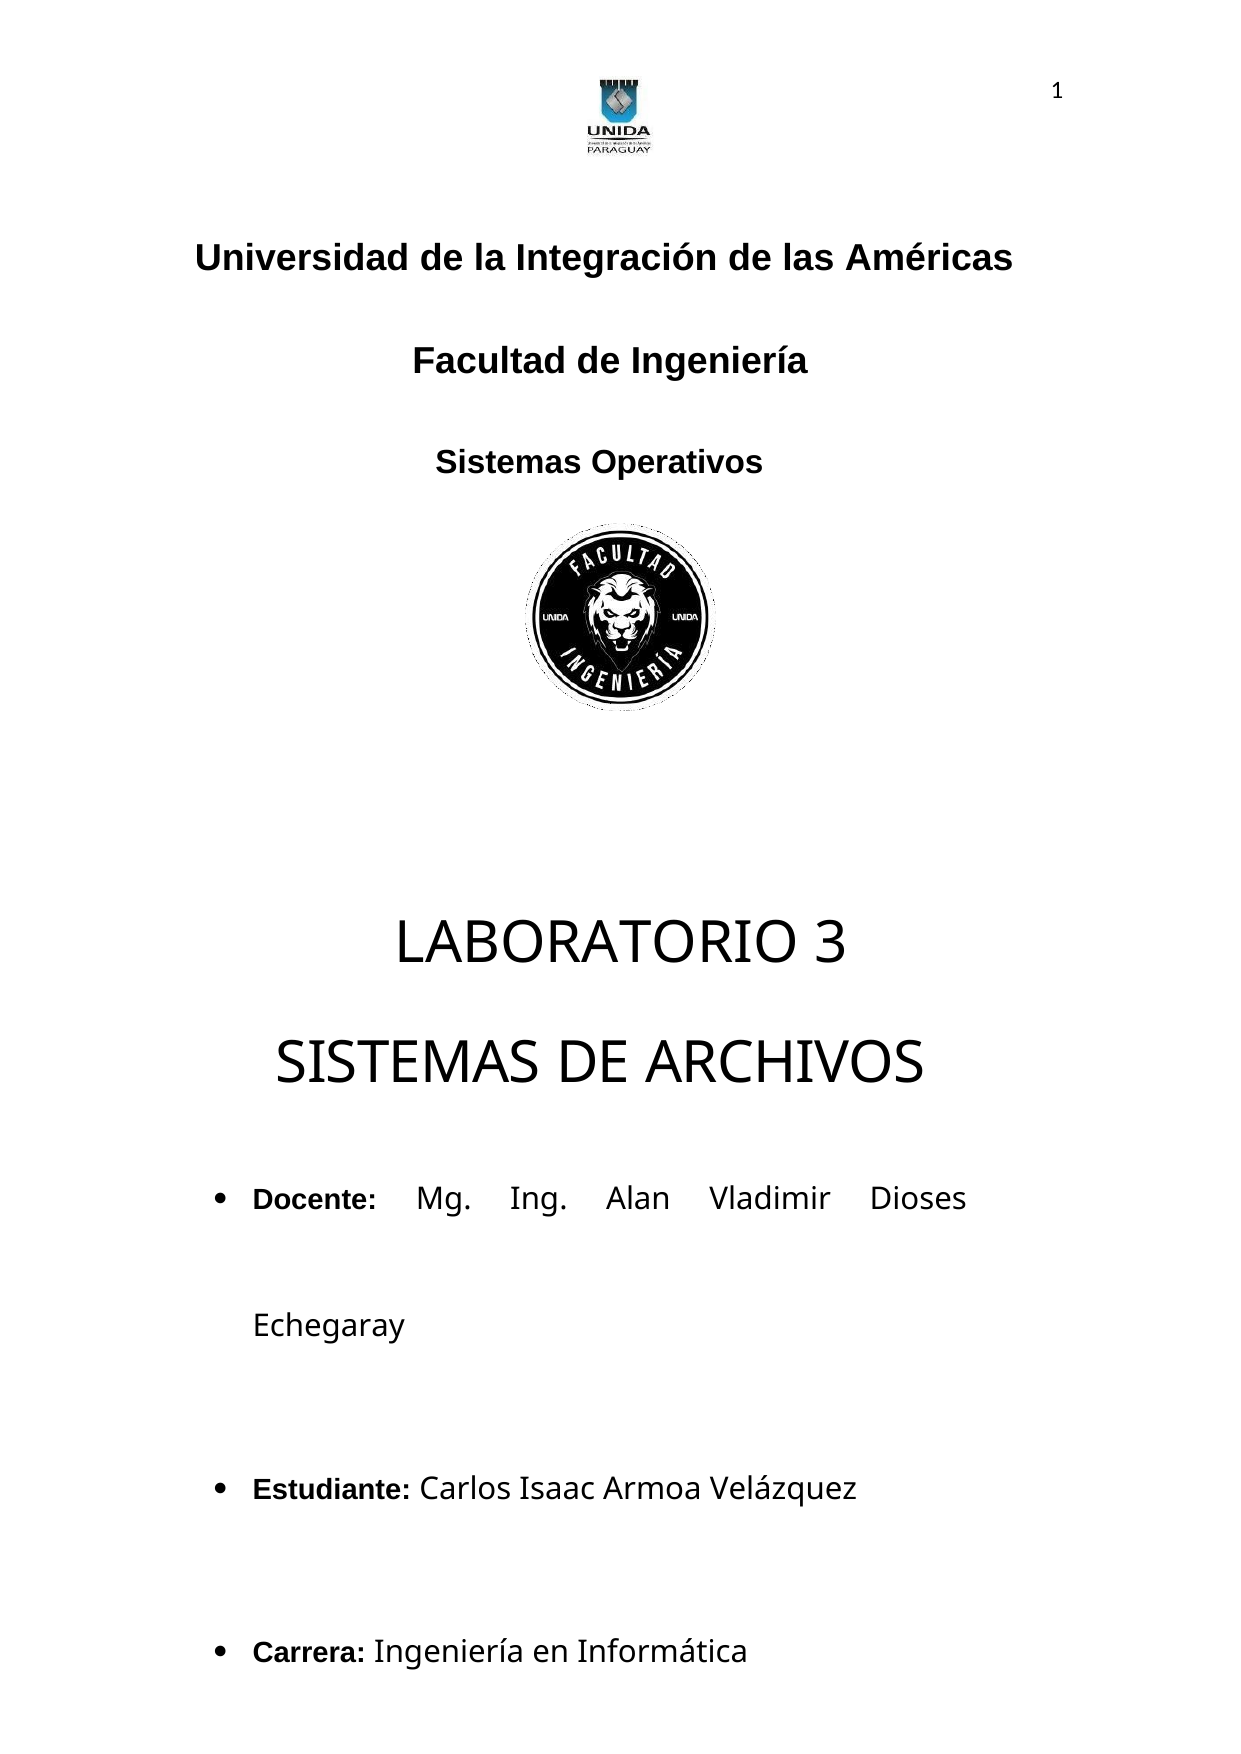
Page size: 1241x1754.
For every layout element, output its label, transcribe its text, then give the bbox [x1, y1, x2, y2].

title LABORATORIO 3 SISTEMAS DE ARCHIVOS [276, 461, 967, 1099]
picture [586, 76, 654, 157]
text Universidad de la Integración de las Américas Facultad de Ingeniería [194, 235, 1063, 381]
picture [455, 454, 785, 780]
list Estudiante: Carlos Isaac Armoa Velázquez [215, 1466, 967, 1509]
list Carrera: Ingeniería en Informática [215, 1629, 967, 1672]
list Docente: Mg. Ing. Alan Vladimir Dioses Echegaray [215, 1176, 967, 1346]
